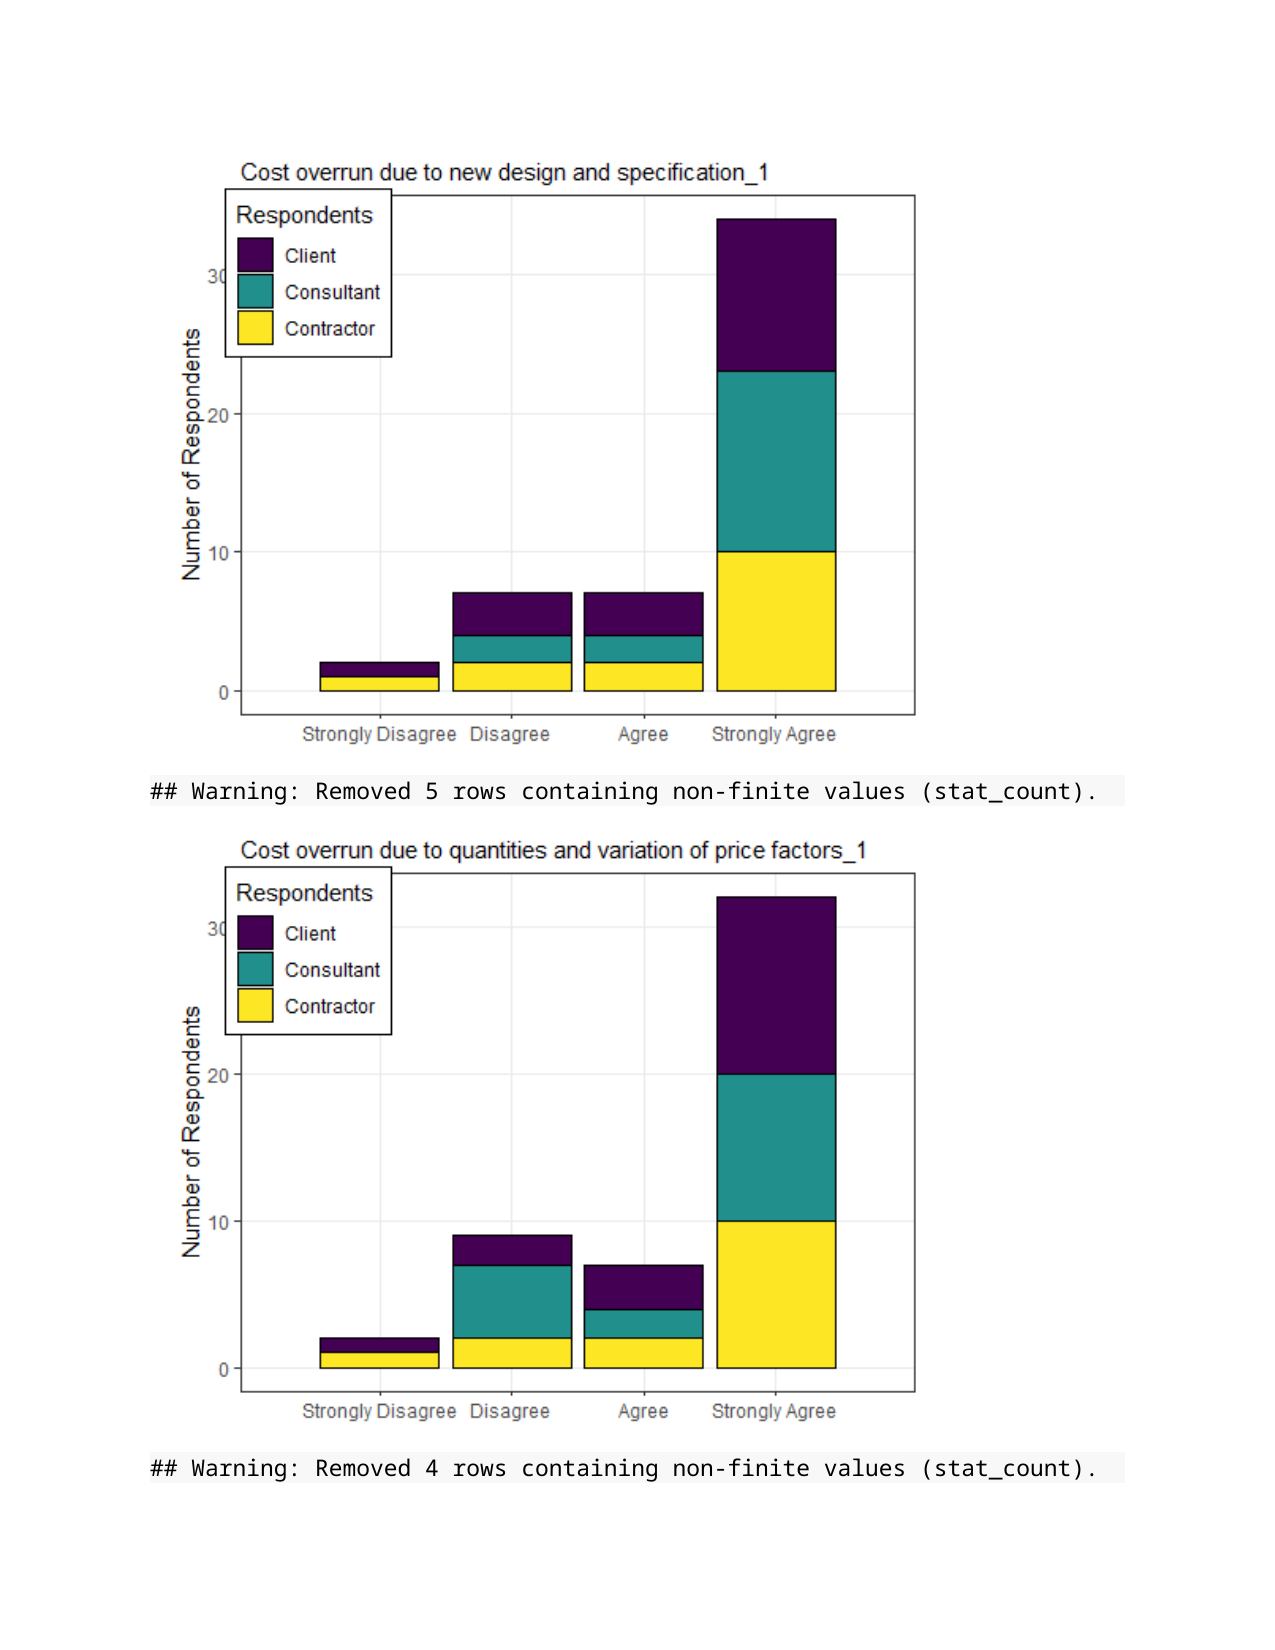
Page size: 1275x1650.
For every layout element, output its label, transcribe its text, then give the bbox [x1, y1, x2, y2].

picture [168, 150, 927, 757]
text ## Warning: Removed 5 rows containing non-finite values (stat_count). [150, 775, 1125, 806]
picture [168, 827, 927, 1434]
text ## Warning: Removed 4 rows containing non-finite values (stat_count). [150, 1452, 1125, 1483]
